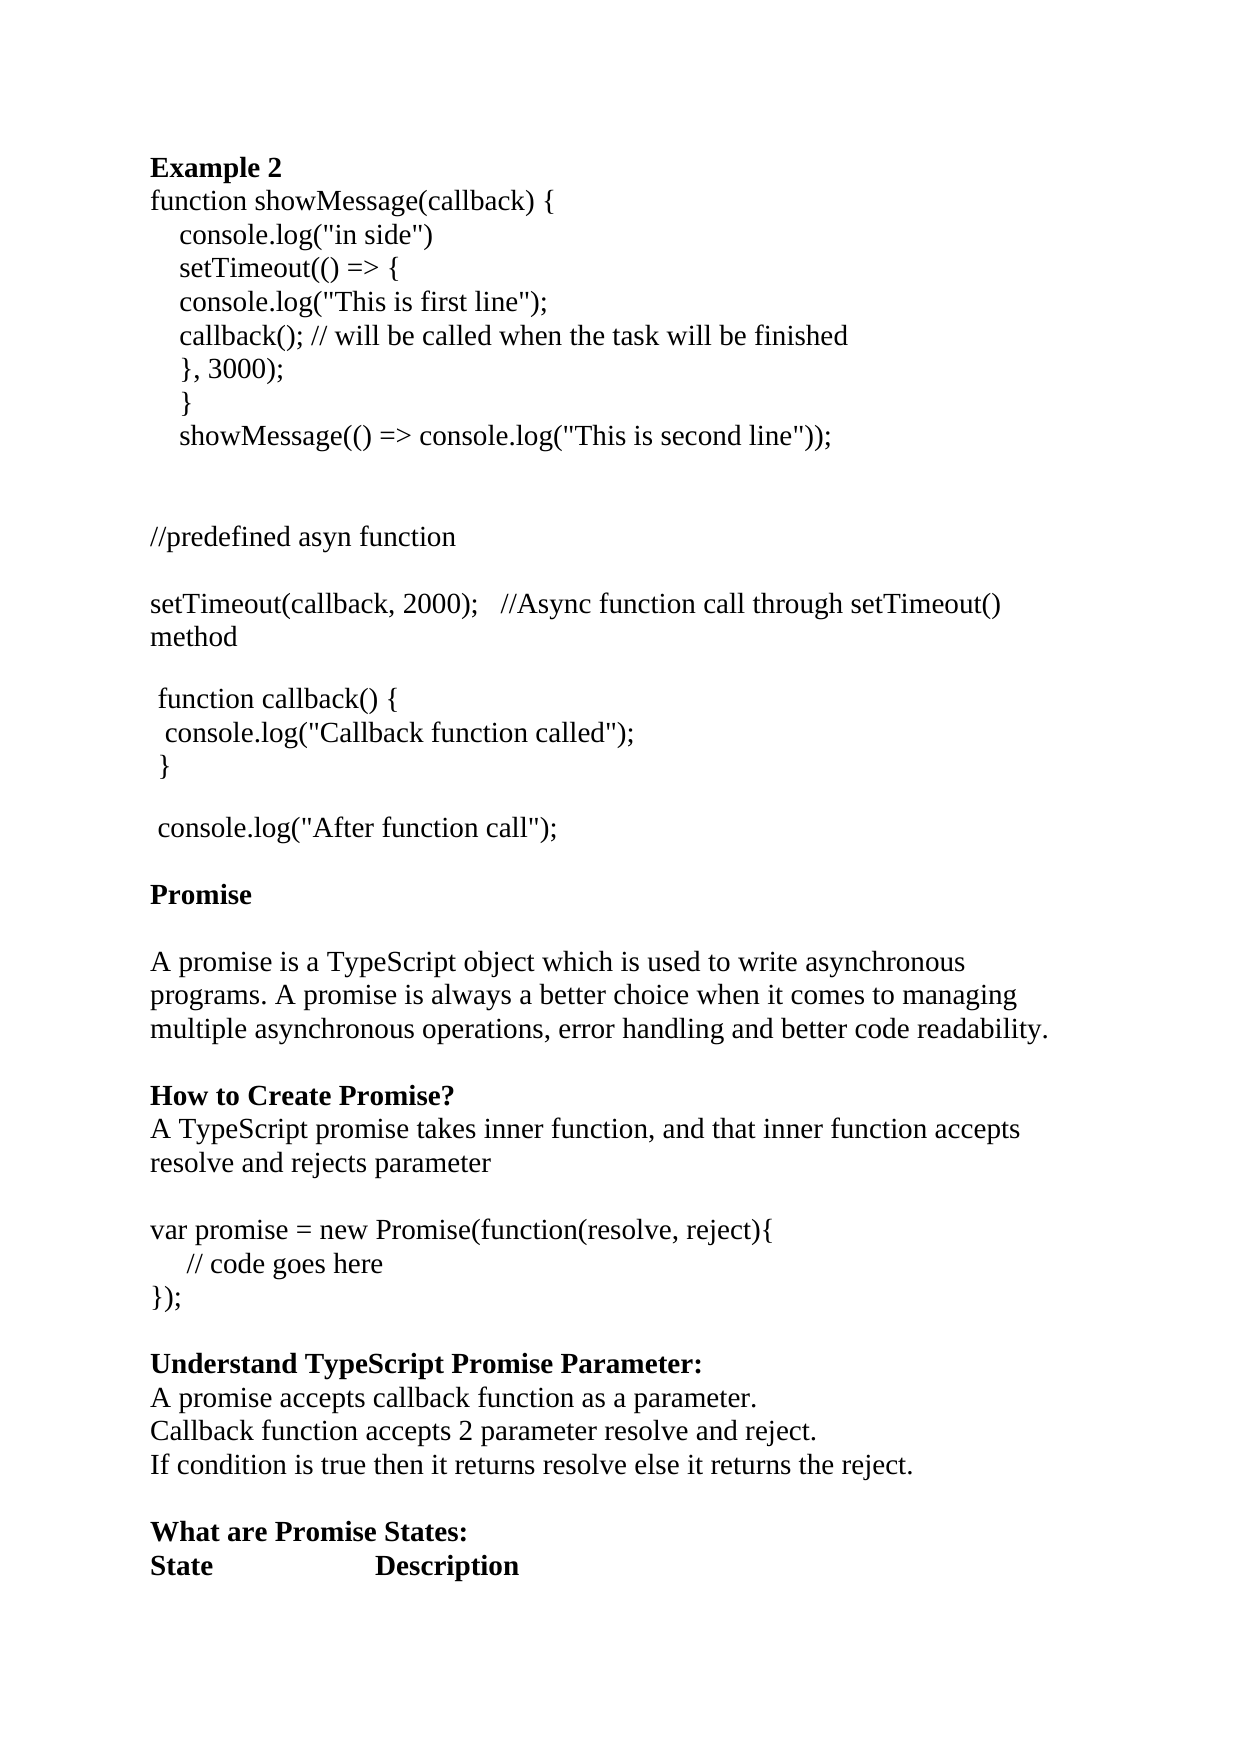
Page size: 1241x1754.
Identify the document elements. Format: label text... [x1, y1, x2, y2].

text setTimeout(() => { [150, 251, 1090, 284]
text var promise = new Promise(function(resolve, reject){ [150, 1212, 1090, 1246]
text }); [150, 1279, 1090, 1313]
text //predefined asyn function [150, 519, 1090, 552]
text // code goes here [150, 1246, 1090, 1279]
text setTimeout(callback, 2000); //Async function call through setTimeout() method [150, 586, 1090, 653]
text function callback() { [150, 681, 1090, 715]
text What are Promise States: [150, 1514, 1090, 1548]
text console.log("Callback function called"); [150, 715, 1090, 748]
text } [150, 385, 1090, 418]
text A promise is a TypeScript object which is used to write asynchronous programs. A promise is always a better choice when it comes to managing multiple asynchronous operations, error handling and better code readability. [150, 944, 1090, 1044]
text Callback function accepts 2 parameter resolve and reject. [150, 1413, 1090, 1447]
text callback(); // will be called when the task will be finished [150, 318, 1090, 351]
text If condition is true then it returns resolve else it returns the reject. [150, 1447, 1090, 1481]
text }, 3000); [150, 351, 1090, 385]
text How to Create Promise? [150, 1078, 1090, 1112]
text function showMessage(callback) { [150, 183, 1090, 217]
text Promise [150, 877, 1090, 910]
text showMessage(() => console.log("This is second line")); [150, 418, 1090, 452]
text Example 2 [150, 150, 1090, 183]
text console.log("This is first line"); [150, 284, 1090, 318]
text console.log("After function call"); [150, 810, 1090, 843]
text State Description [150, 1548, 1090, 1581]
text Understand TypeScript Promise Parameter: [150, 1346, 1090, 1380]
text console.log("in side") [150, 217, 1090, 251]
text A TypeScript promise takes inner function, and that inner function accepts resolve and rejects parameter [150, 1112, 1090, 1179]
text A promise accepts callback function as a parameter. [150, 1380, 1090, 1413]
text } [150, 748, 1090, 782]
